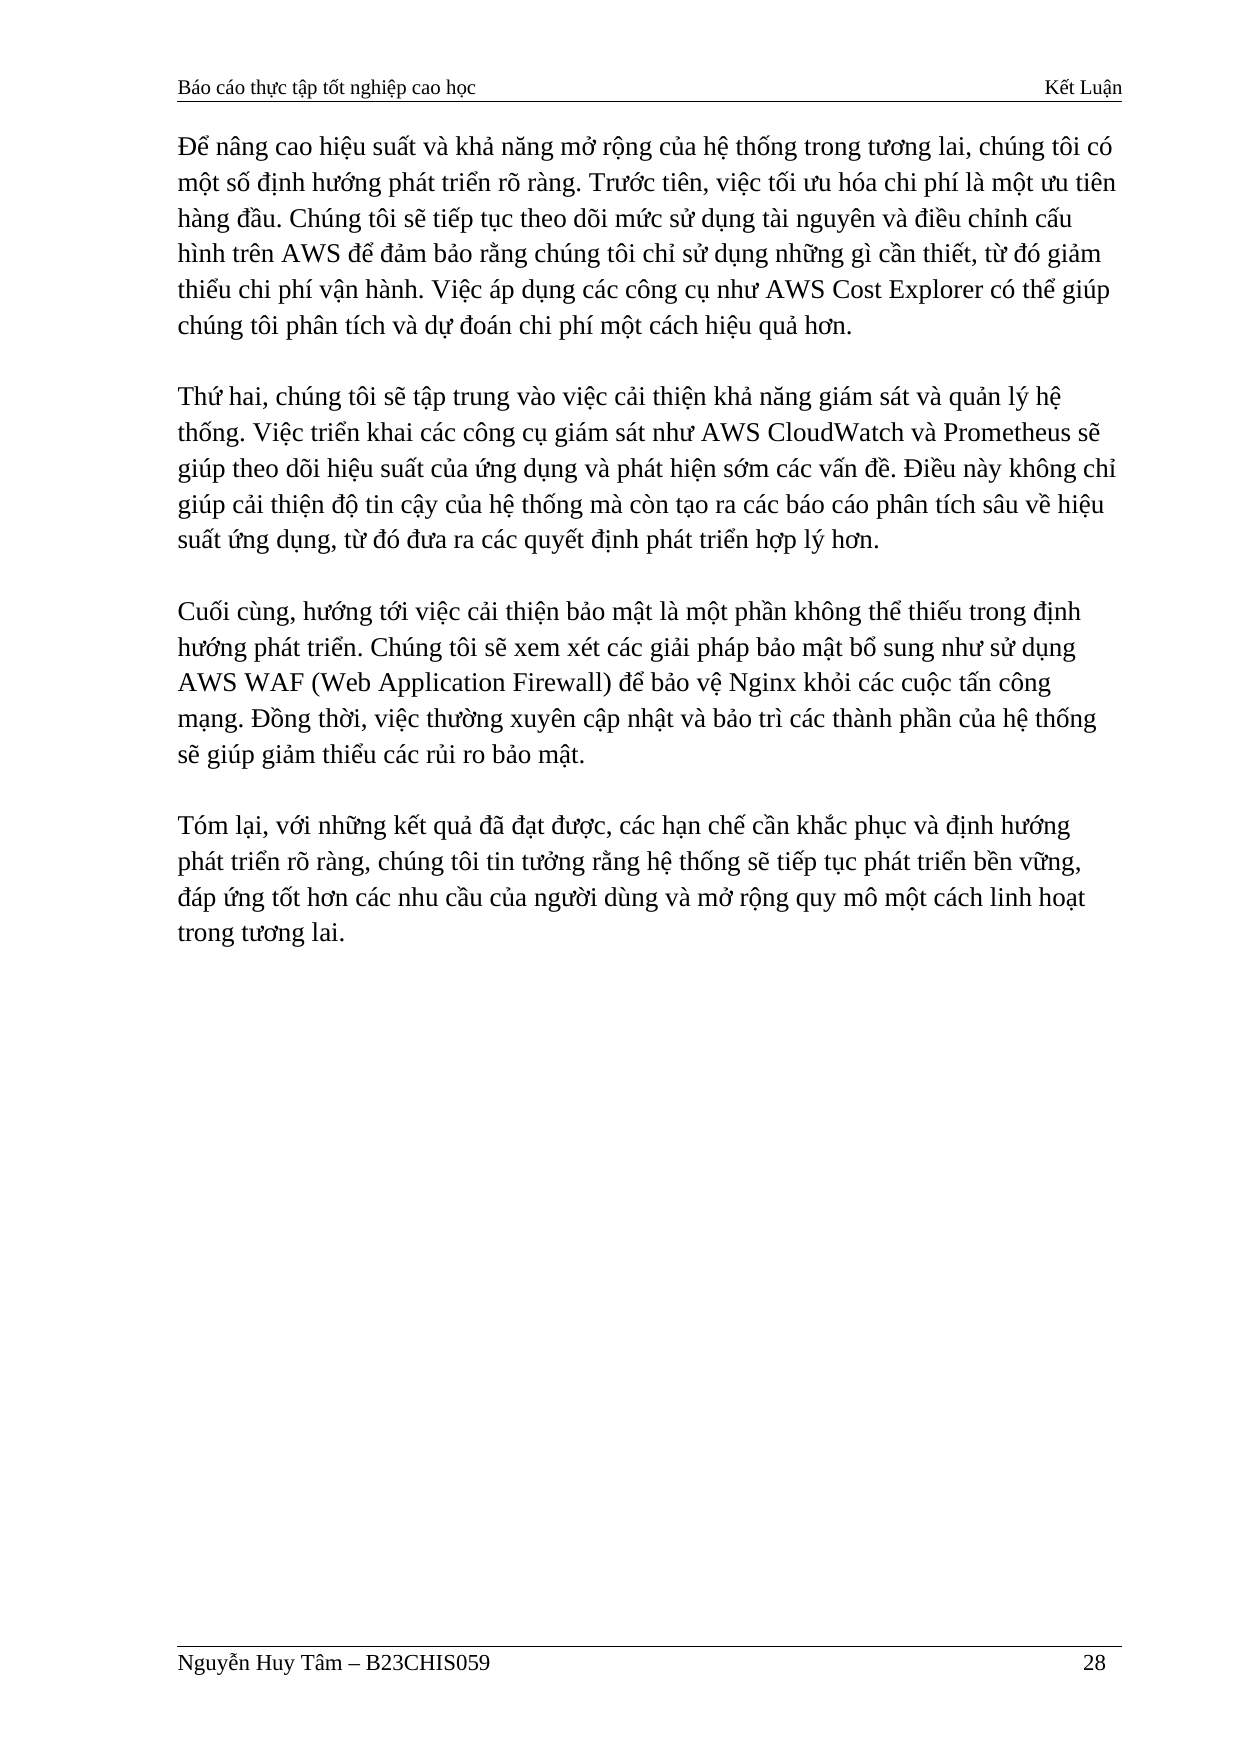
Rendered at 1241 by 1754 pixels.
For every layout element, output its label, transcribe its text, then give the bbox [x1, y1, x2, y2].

text Thứ hai, chúng tôi sẽ tập trung vào việc cải thiện khả năng giám sát và quản lý hệ thống. Việc triển khai các công cụ giám sát như AWS CloudWatch và Prometheus sẽ giúp theo dõi hiệu suất của ứng dụng và phát hiện sớm các vấn đề. Điều này không chỉ giúp cải thiện độ tin cậy của hệ thống mà còn tạo ra các báo cáo phân tích sâu về hiệu suất ứng dụng, từ đó đưa ra các quyết định phát triển hợp lý hơn. [177, 381, 1122, 554]
text Cuối cùng, hướng tới việc cải thiện bảo mật là một phần không thể thiếu trong định hướng phát triển. Chúng tôi sẽ xem xét các giải pháp bảo mật bổ sung như sử dụng AWS WAF (Web Application Firewall) để bảo vệ Nginx khỏi các cuộc tấn công mạng. Đồng thời, việc thường xuyên cập nhật và bảo trì các thành phần của hệ thống sẽ giúp giảm thiểu các rủi ro bảo mật. [177, 595, 1122, 769]
text Tóm lại, với những kết quả đã đạt được, các hạn chế cần khắc phục và định hướng phát triển rõ ràng, chúng tôi tin tưởng rằng hệ thống sẽ tiếp tục phát triển bền vững, đáp ứng tốt hơn các nhu cầu của người dùng và mở rộng quy mô một cách linh hoạt trong tương lai. [177, 809, 1122, 948]
text Để nâng cao hiệu suất và khả năng mở rộng của hệ thống trong tương lai, chúng tôi có một số định hướng phát triển rõ ràng. Trước tiên, việc tối ưu hóa chi phí là một ưu tiên hàng đầu. Chúng tôi sẽ tiếp tục theo dõi mức sử dụng tài nguyên và điều chỉnh cấu hình trên AWS để đảm bảo rằng chúng tôi chỉ sử dụng những gì cần thiết, từ đó giảm thiểu chi phí vận hành. Việc áp dụng các công cụ như AWS Cost Explorer có thể giúp chúng tôi phân tích và dự đoán chi phí một cách hiệu quả hơn. [177, 130, 1122, 340]
